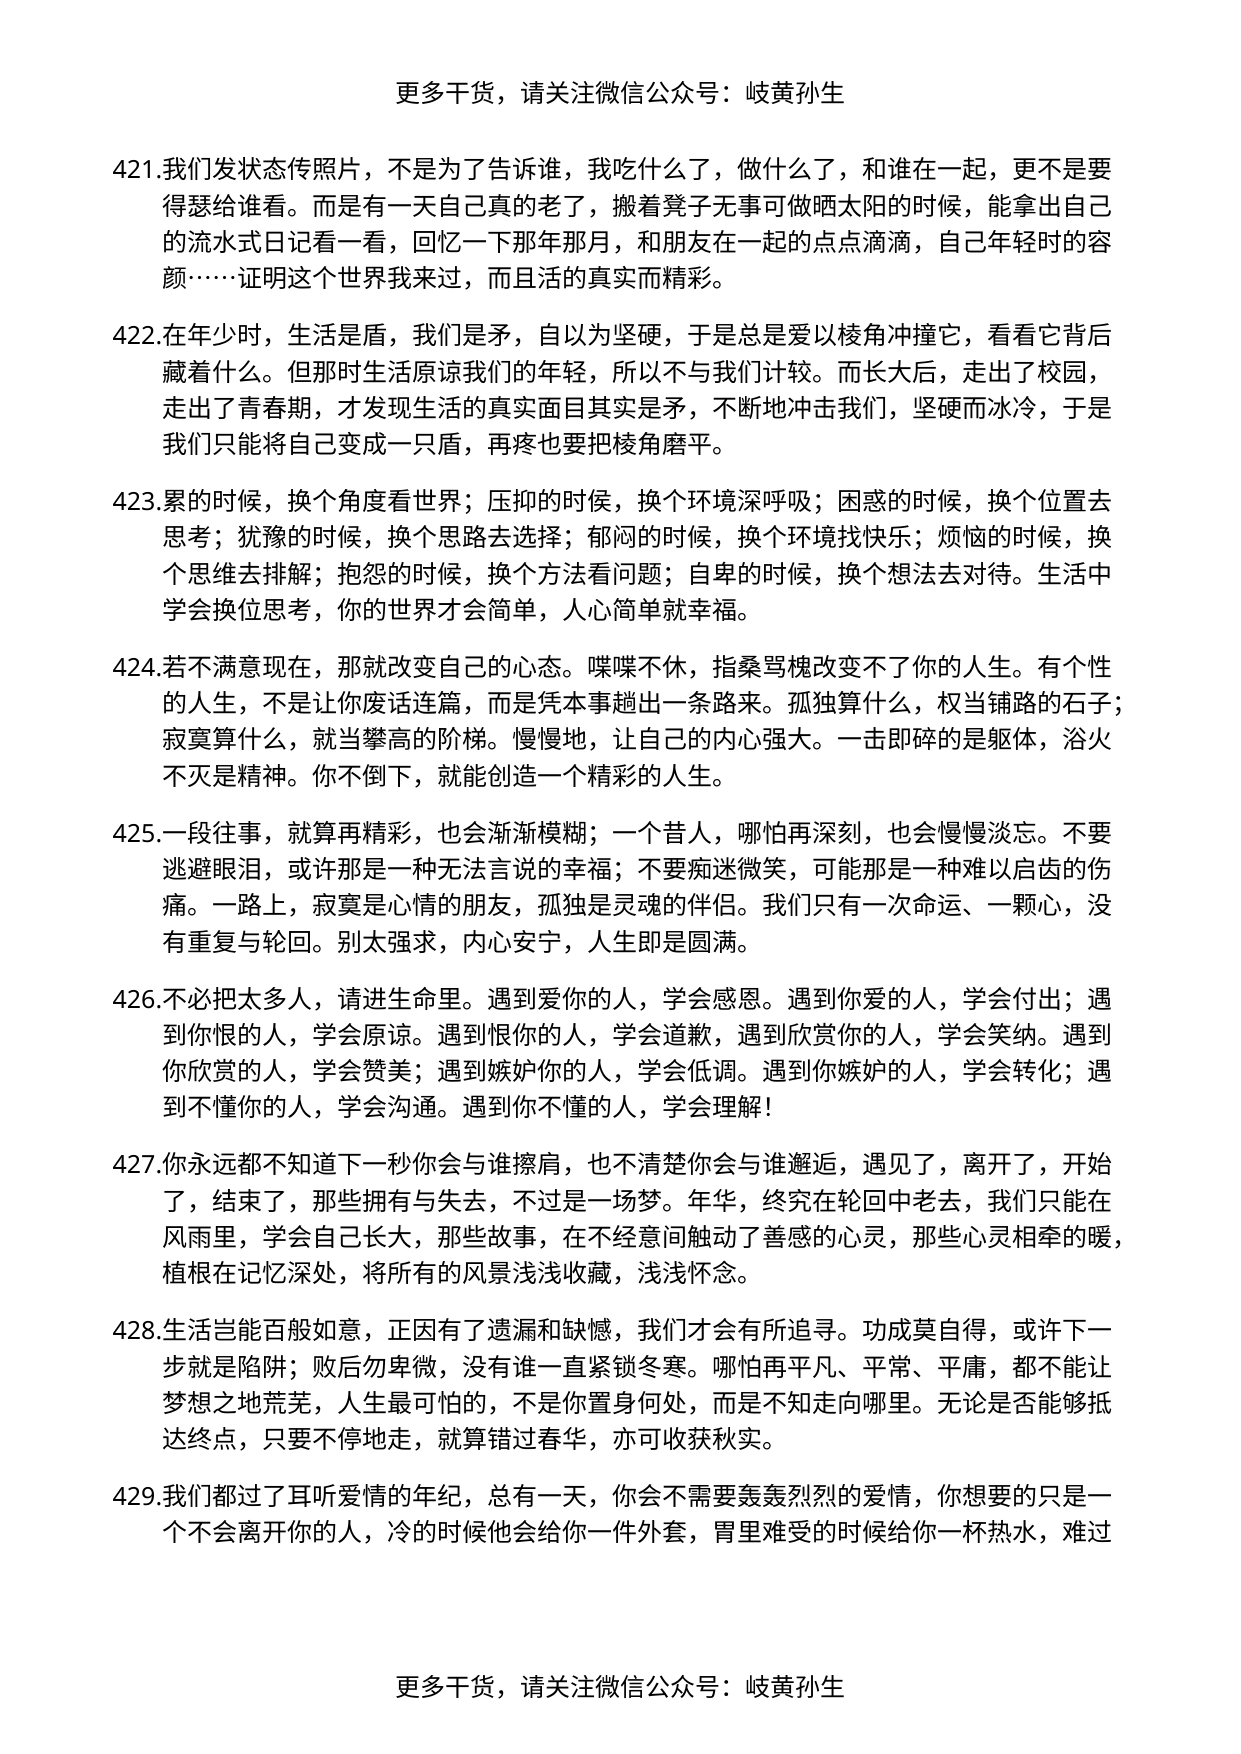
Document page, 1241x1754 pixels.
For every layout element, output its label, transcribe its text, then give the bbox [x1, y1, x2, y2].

list 一段往事，就算再精彩，也会渐渐模糊；一个昔人，哪怕再深刻，也会慢慢淡忘。不要逃避眼泪，或许那是一种无法言说的幸福；不要痴迷微笑，可能那是一种难以启齿的伤痛。一路上，寂寞是心情的朋友，孤独是灵魂的伴侣。我们只有一次命运、一颗心，没有重复与轮回。别太强求，内心安宁，人生即是圆满。 [112, 813, 1128, 958]
list 你永远都不知道下一秒你会与谁擦肩，也不清楚你会与谁邂逅，遇见了，离开了，开始了，结束了，那些拥有与失去，不过是一场梦。年华，终究在轮回中老去，我们只能在风雨里，学会自己长大，那些故事，在不经意间触动了善感的心灵，那些心灵相牵的暖，植根在记忆深处，将所有的风景浅浅收藏，浅浅怀念。 [112, 1145, 1128, 1290]
list 生活岂能百般如意，正因有了遗漏和缺憾，我们才会有所追寻。功成莫自得，或许下一步就是陷阱；败后勿卑微，没有谁一直紧锁冬寒。哪怕再平凡、平常、平庸，都不能让梦想之地荒芜，人生最可怕的，不是你置身何处，而是不知走向哪里。无论是否能够抵达终点，只要不停地走，就算错过春华，亦可收获秋实。 [112, 1311, 1128, 1456]
list 在年少时，生活是盾，我们是矛，自以为坚硬，于是总是爱以棱角冲撞它，看看它背后藏着什么。但那时生活原谅我们的年轻，所以不与我们计较。而长大后，走出了校园，走出了青春期，才发现生活的真实面目其实是矛，不断地冲击我们，坚硬而冰冷，于是我们只能将自己变成一只盾，再疼也要把棱角磨平。 [112, 316, 1128, 461]
list 我们发状态传照片，不是为了告诉谁，我吃什么了，做什么了，和谁在一起，更不是要得瑟给谁看。而是有一天自己真的老了，搬着凳子无事可做晒太阳的时候，能拿出自己的流水式日记看一看，回忆一下那年那月，和朋友在一起的点点滴滴，自己年轻时的容颜……证明这个世界我来过，而且活的真实而精彩。 [112, 150, 1128, 295]
list 若不满意现在，那就改变自己的心态。喋喋不休，指桑骂槐改变不了你的人生。有个性的人生，不是让你废话连篇，而是凭本事趟出一条路来。孤独算什么，权当铺路的石子；寂寞算什么，就当攀高的阶梯。慢慢地，让自己的内心强大。一击即碎的是躯体，浴火不灭是精神。你不倒下，就能创造一个精彩的人生。 [112, 647, 1128, 792]
list 累的时候，换个角度看世界；压抑的时侯，换个环境深呼吸；困惑的时候，换个位置去思考；犹豫的时候，换个思路去选择；郁闷的时候，换个环境找快乐；烦恼的时候，换个思维去排解；抱怨的时候，换个方法看问题；自卑的时候，换个想法去对待。生活中学会换位思考，你的世界才会简单，人心简单就幸福。 [112, 482, 1128, 627]
list 不必把太多人，请进生命里。遇到爱你的人，学会感恩。遇到你爱的人，学会付出；遇到你恨的人，学会原谅。遇到恨你的人，学会道歉，遇到欣赏你的人，学会笑纳。遇到你欣赏的人，学会赞美；遇到嫉妒你的人，学会低调。遇到你嫉妒的人，学会转化；遇到不懂你的人，学会沟通。遇到你不懂的人，学会理解！ [112, 979, 1128, 1124]
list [112, 1477, 1128, 1549]
